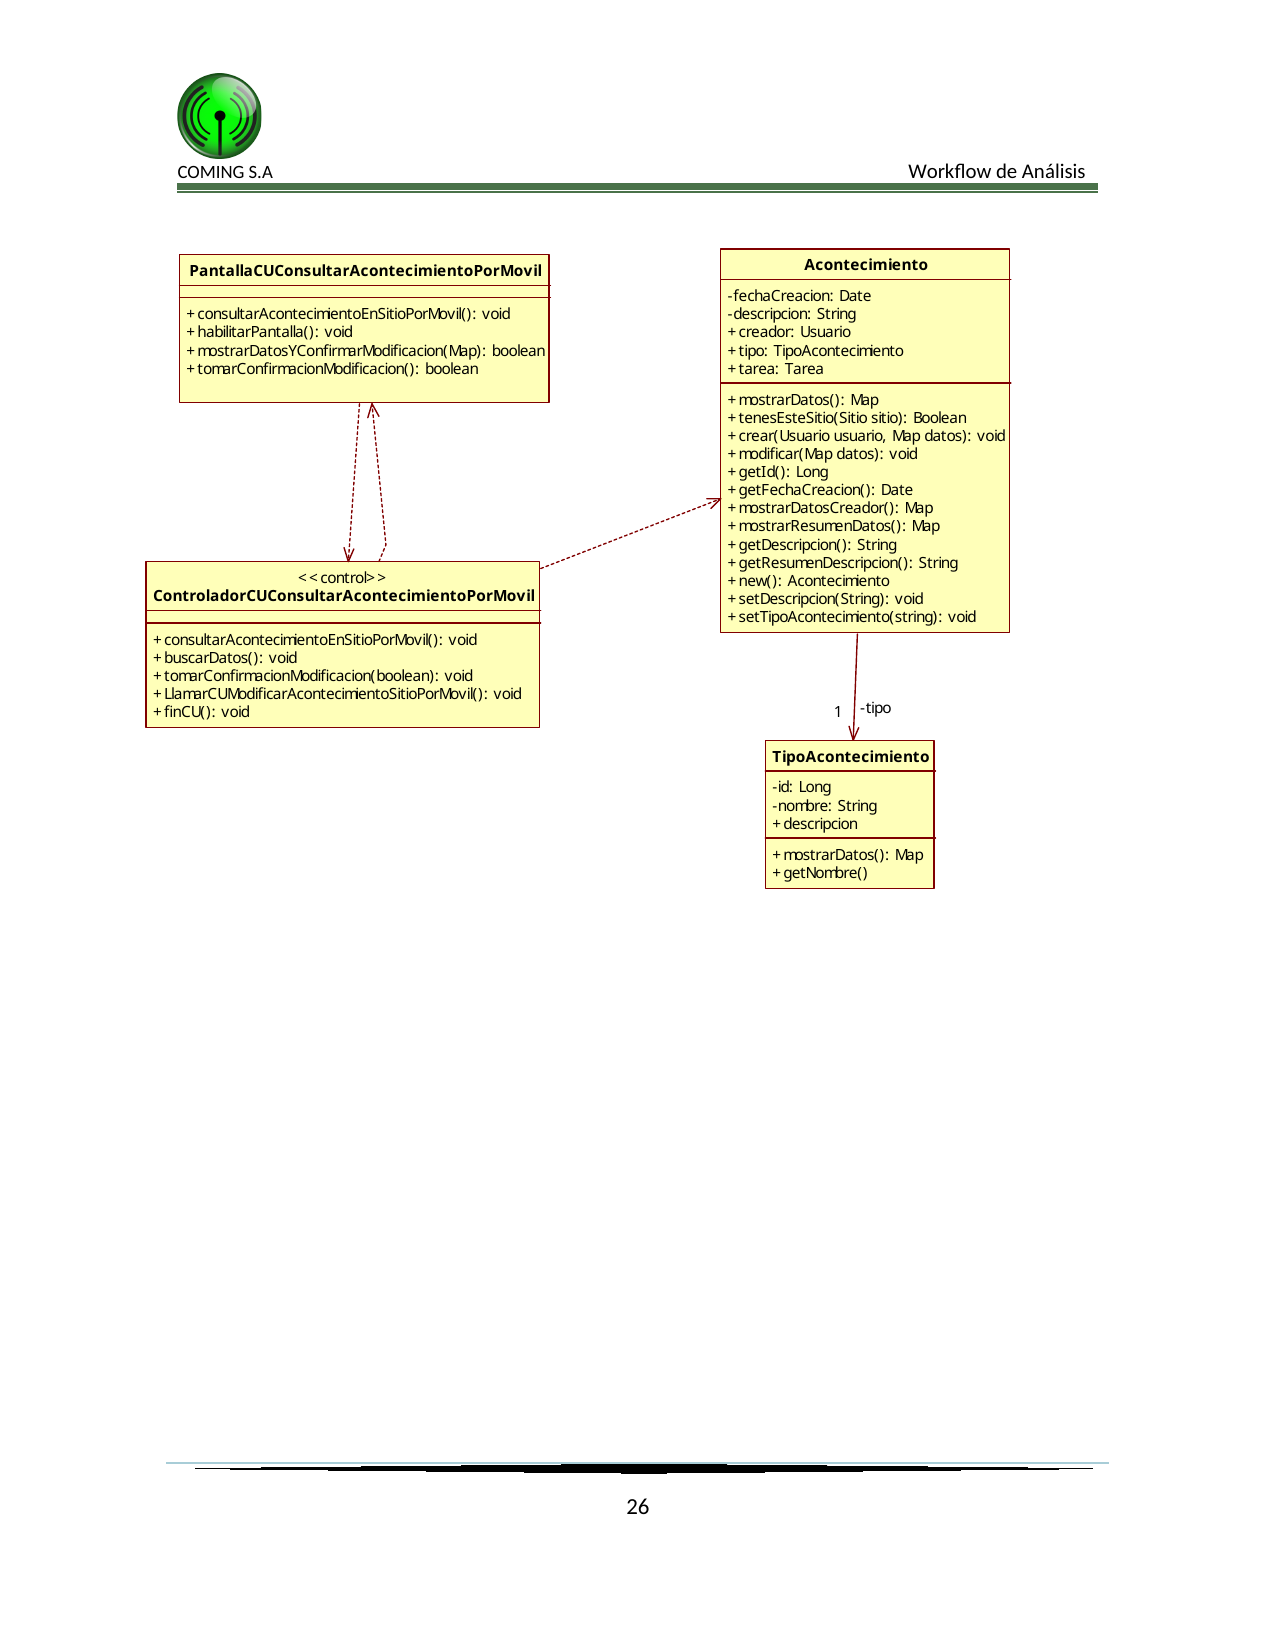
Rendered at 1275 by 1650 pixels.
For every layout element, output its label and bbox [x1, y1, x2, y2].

picture [177, 73, 262, 159]
